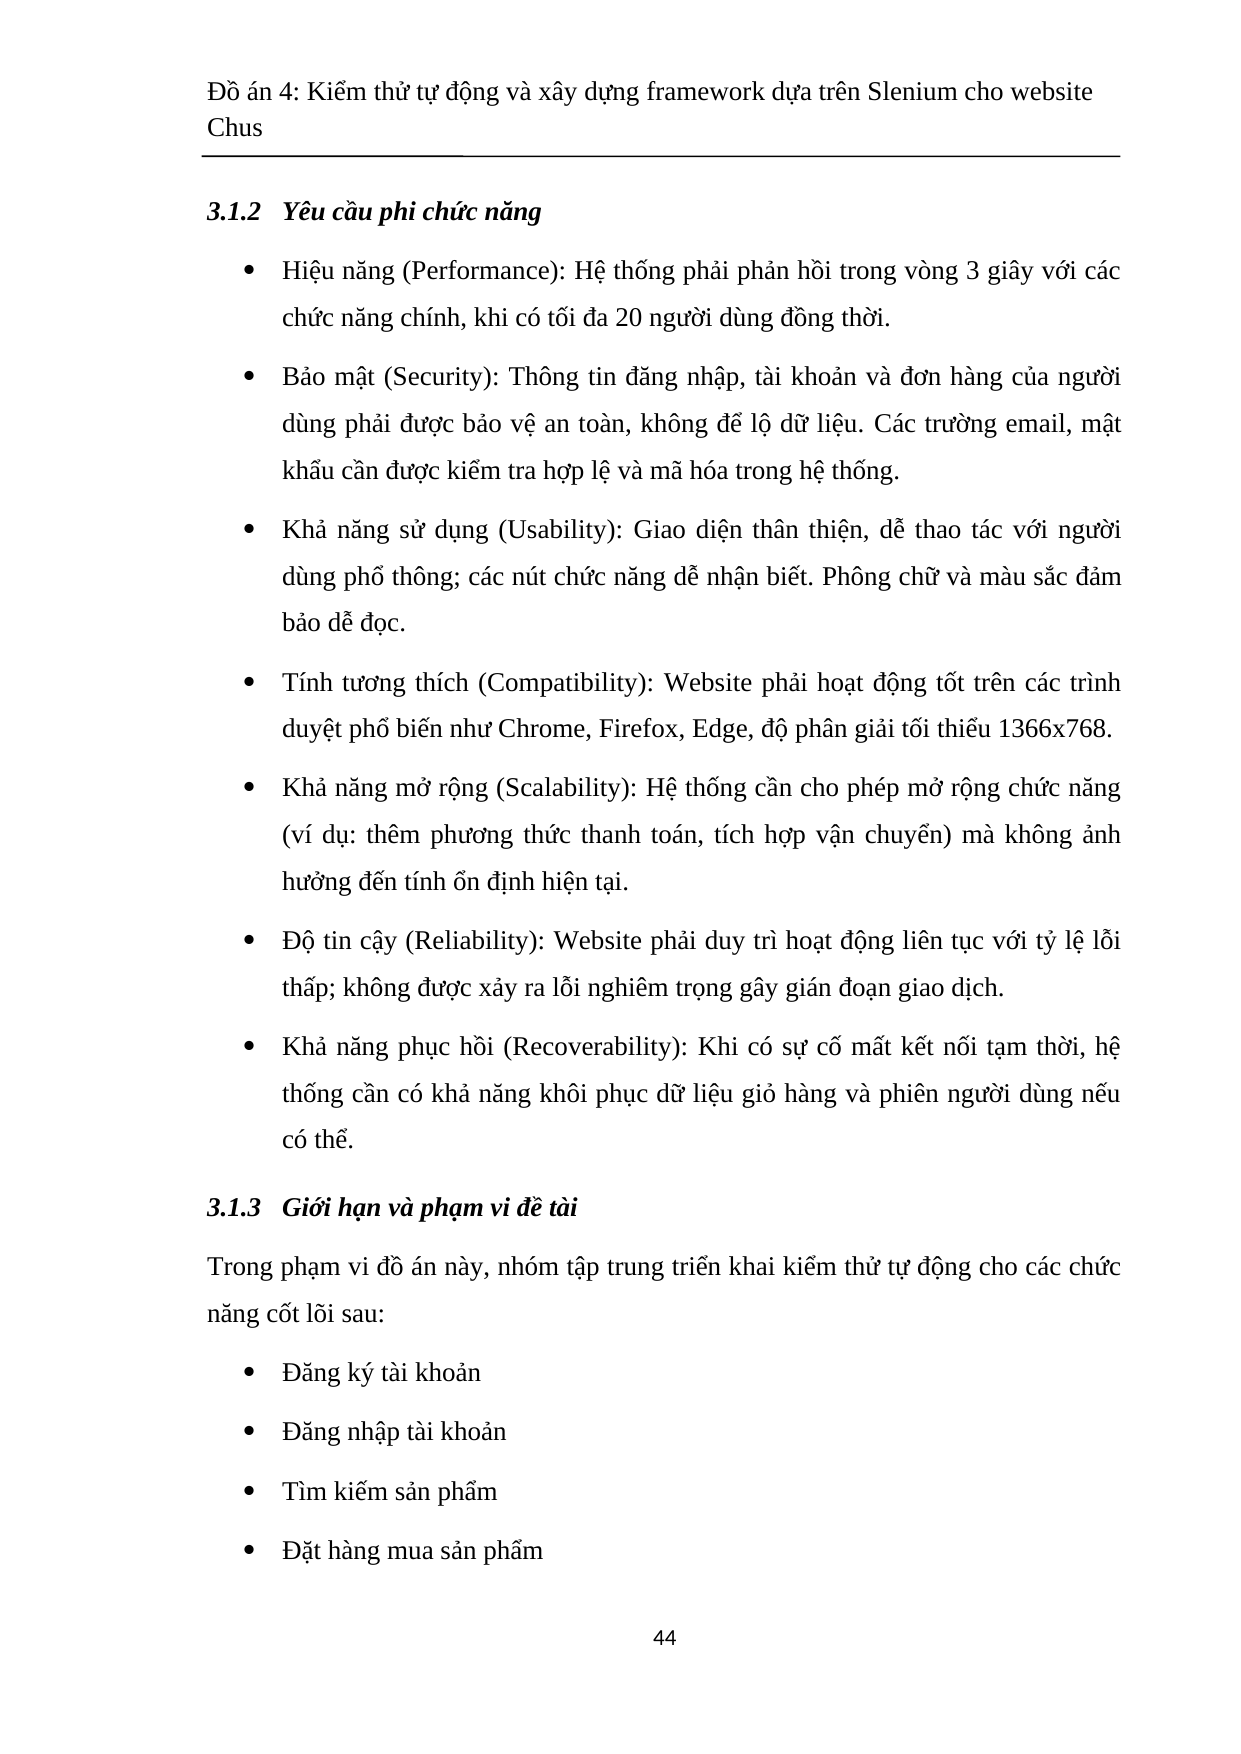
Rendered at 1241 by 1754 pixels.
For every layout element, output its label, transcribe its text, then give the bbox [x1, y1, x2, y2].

list Đặt hàng mua sản phẩm [244, 1534, 1122, 1565]
list Khả năng mở rộng (Scalability): Hệ thống cần cho phép mở rộng chức năng (ví dụ: thêm phương thức thanh toán, tích hợp vận chuyển) mà không ảnh hưởng đến tính ổn định hiện tại. [244, 772, 1122, 896]
text 3.1.3 Giới hạn và phạm vi đề tài [207, 1191, 1122, 1222]
list Đăng nhập tài khoản [244, 1415, 1122, 1447]
list Bảo mật (Security): Thông tin đăng nhập, tài khoản và đơn hàng của người dùng phải được bảo vệ an toàn, không để lộ dữ liệu. Các trường email, mật khẩu cần được kiểm tra hợp lệ và mã hóa trong hệ thống. [244, 360, 1122, 485]
list Khả năng phục hồi (Recoverability): Khi có sự cố mất kết nối tạm thời, hệ thống cần có khả năng khôi phục dữ liệu giỏ hàng và phiên người dùng nếu có thể. [244, 1030, 1122, 1155]
list Tìm kiếm sản phẩm [244, 1475, 1122, 1506]
list Độ tin cậy (Reliability): Website phải duy trì hoạt động liên tục với tỷ lệ lỗi thấp; không được xảy ra lỗi nghiêm trọng gây gián đoạn giao dịch. [244, 924, 1122, 1002]
list Hiệu năng (Performance): Hệ thống phải phản hồi trong vòng 3 giây với các chức năng chính, khi có tối đa 20 người dùng đồng thời. [244, 254, 1122, 332]
list Đăng ký tài khoản [244, 1356, 1122, 1387]
list Tính tương thích (Compatibility): Website phải hoạt động tốt trên các trình duyệt phổ biến như Chrome, Firefox, Edge, độ phân giải tối thiểu 1366x768. [244, 666, 1122, 743]
text Trong phạm vi đồ án này, nhóm tập trung triển khai kiểm thử tự động cho các chức năng cốt lõi sau: [207, 1250, 1122, 1328]
list Khả năng sử dụng (Usability): Giao diện thân thiện, dễ thao tác với người dùng phổ thông; các nút chức năng dễ nhận biết. Phông chữ và màu sắc đảm bảo dễ đọc. [244, 513, 1122, 638]
text 3.1.2 Yêu cầu phi chức năng [207, 195, 1122, 226]
